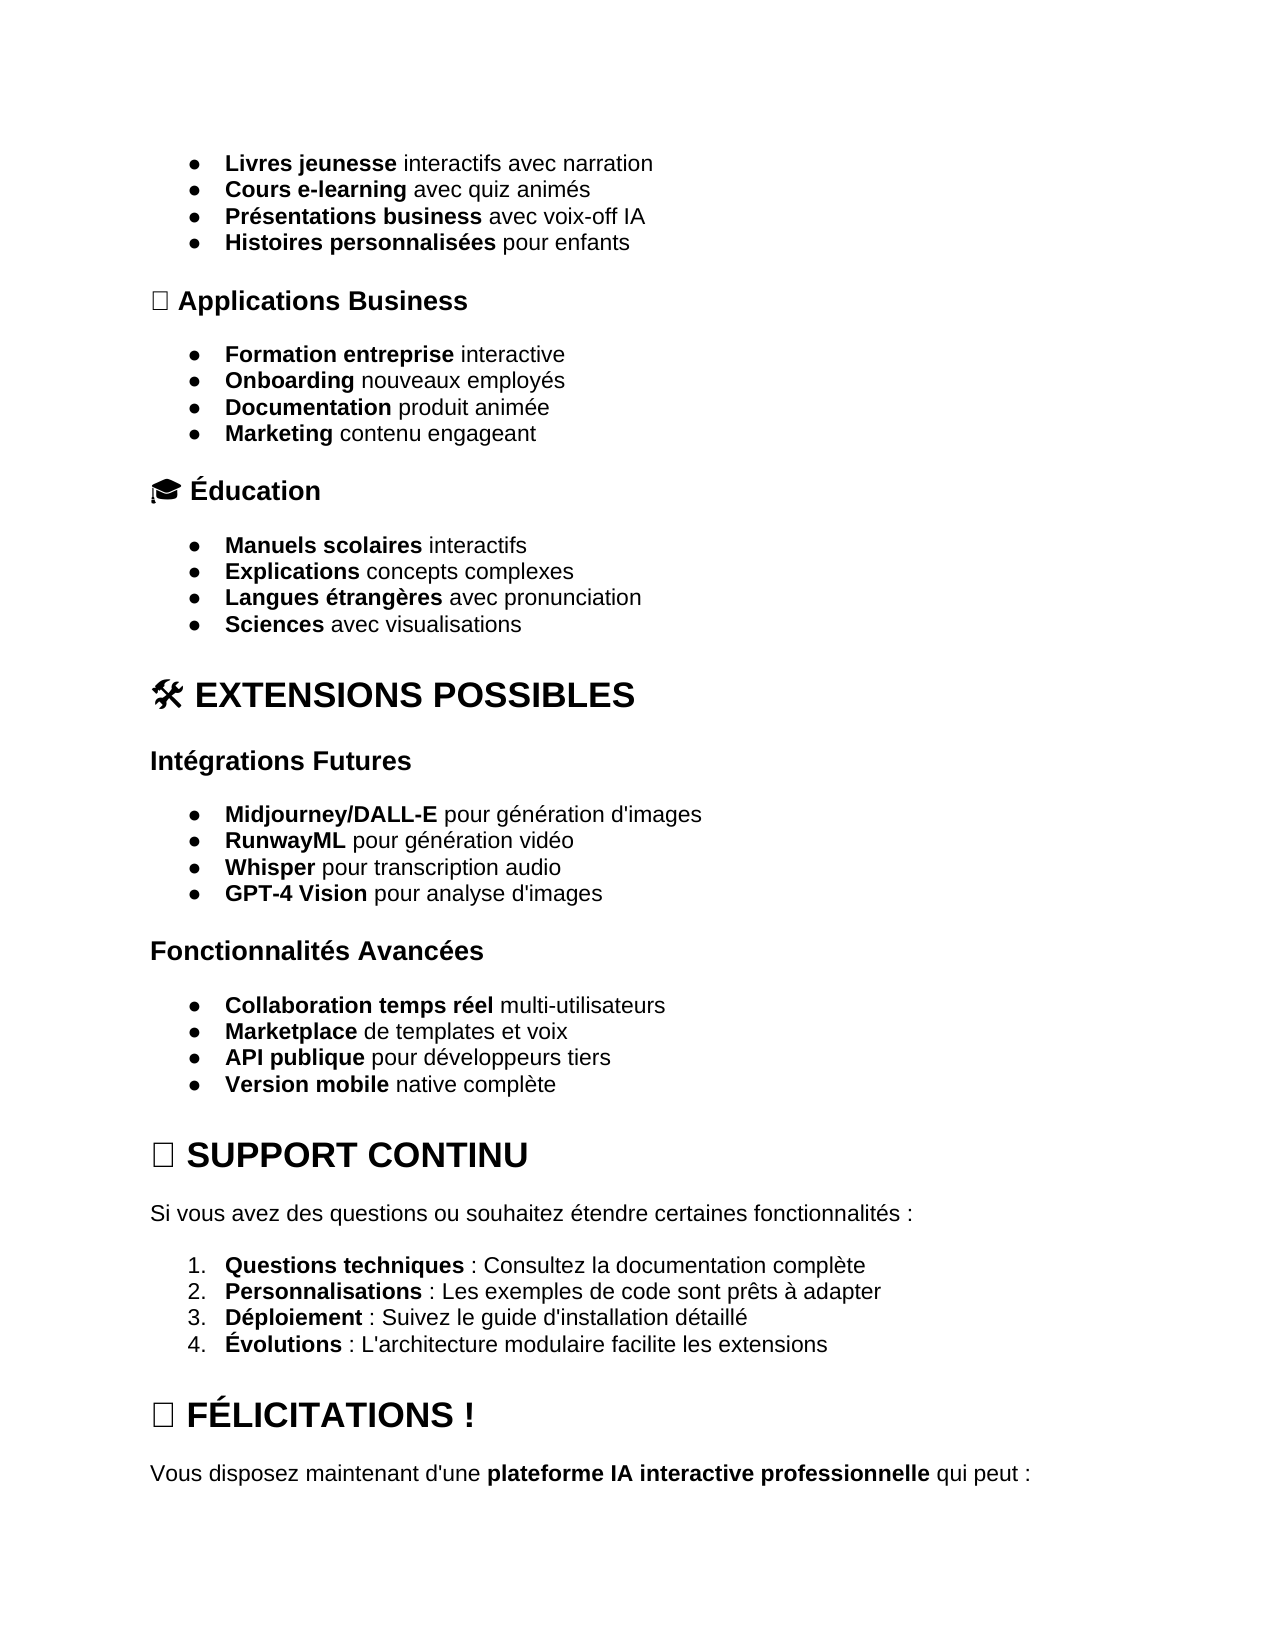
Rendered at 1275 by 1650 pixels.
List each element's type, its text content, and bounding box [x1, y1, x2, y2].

list Marketplace de templates et voix [187, 1018, 1125, 1044]
list Formation entreprise interactive [187, 341, 1125, 367]
list Évolutions : L'architecture modulaire facilite les extensions [187, 1331, 1125, 1357]
list Présentations business avec voix-off IA [187, 203, 1125, 229]
list Version mobile native complète [187, 1071, 1125, 1097]
list Livres jeunesse interactifs avec narration [187, 150, 1125, 176]
subtitle Fonctionnalités Avancées [150, 935, 1125, 967]
list Langues étrangères avec pronunciation [187, 584, 1125, 611]
list Histoires personnalisées pour enfants [187, 229, 1125, 255]
list Onboarding nouveaux employés [187, 367, 1125, 393]
text Vous disposez maintenant d'une plateforme IA interactive professionnelle qui peut : [150, 1460, 1125, 1487]
list Sciences avec visualisations [187, 611, 1125, 637]
list Whisper pour transcription audio [187, 853, 1125, 880]
subtitle Intégrations Futures [150, 744, 1125, 776]
list Collaboration temps réel multi-utilisateurs [187, 992, 1125, 1018]
subtitle 🏢 Applications Business [150, 284, 1125, 316]
list Cours e-learning avec quiz animés [187, 176, 1125, 203]
subtitle 📞 SUPPORT CONTINU [150, 1134, 1125, 1175]
list Personnalisations : Les exemples de code sont prêts à adapter [187, 1278, 1125, 1304]
subtitle 🛠️ EXTENSIONS POSSIBLES [150, 674, 1125, 715]
list Déploiement : Suivez le guide d'installation détaillé [187, 1304, 1125, 1331]
list API publique pour développeurs tiers [187, 1044, 1125, 1071]
list RunwayML pour génération vidéo [187, 827, 1125, 853]
list Marketing contenu engageant [187, 420, 1125, 446]
list Documentation produit animée [187, 393, 1125, 420]
list GPT-4 Vision pour analyse d'images [187, 880, 1125, 906]
list Explications concepts complexes [187, 558, 1125, 584]
list Questions techniques : Consultez la documentation complète [187, 1252, 1125, 1278]
list Manuels scolaires interactifs [187, 532, 1125, 558]
subtitle 🌟 FÉLICITATIONS ! [150, 1394, 1125, 1435]
list Midjourney/DALL-E pour génération d'images [187, 801, 1125, 827]
subtitle 🎓 Éducation [150, 475, 1125, 507]
text Si vous avez des questions ou souhaitez étendre certaines fonctionnalités : [150, 1200, 1125, 1227]
